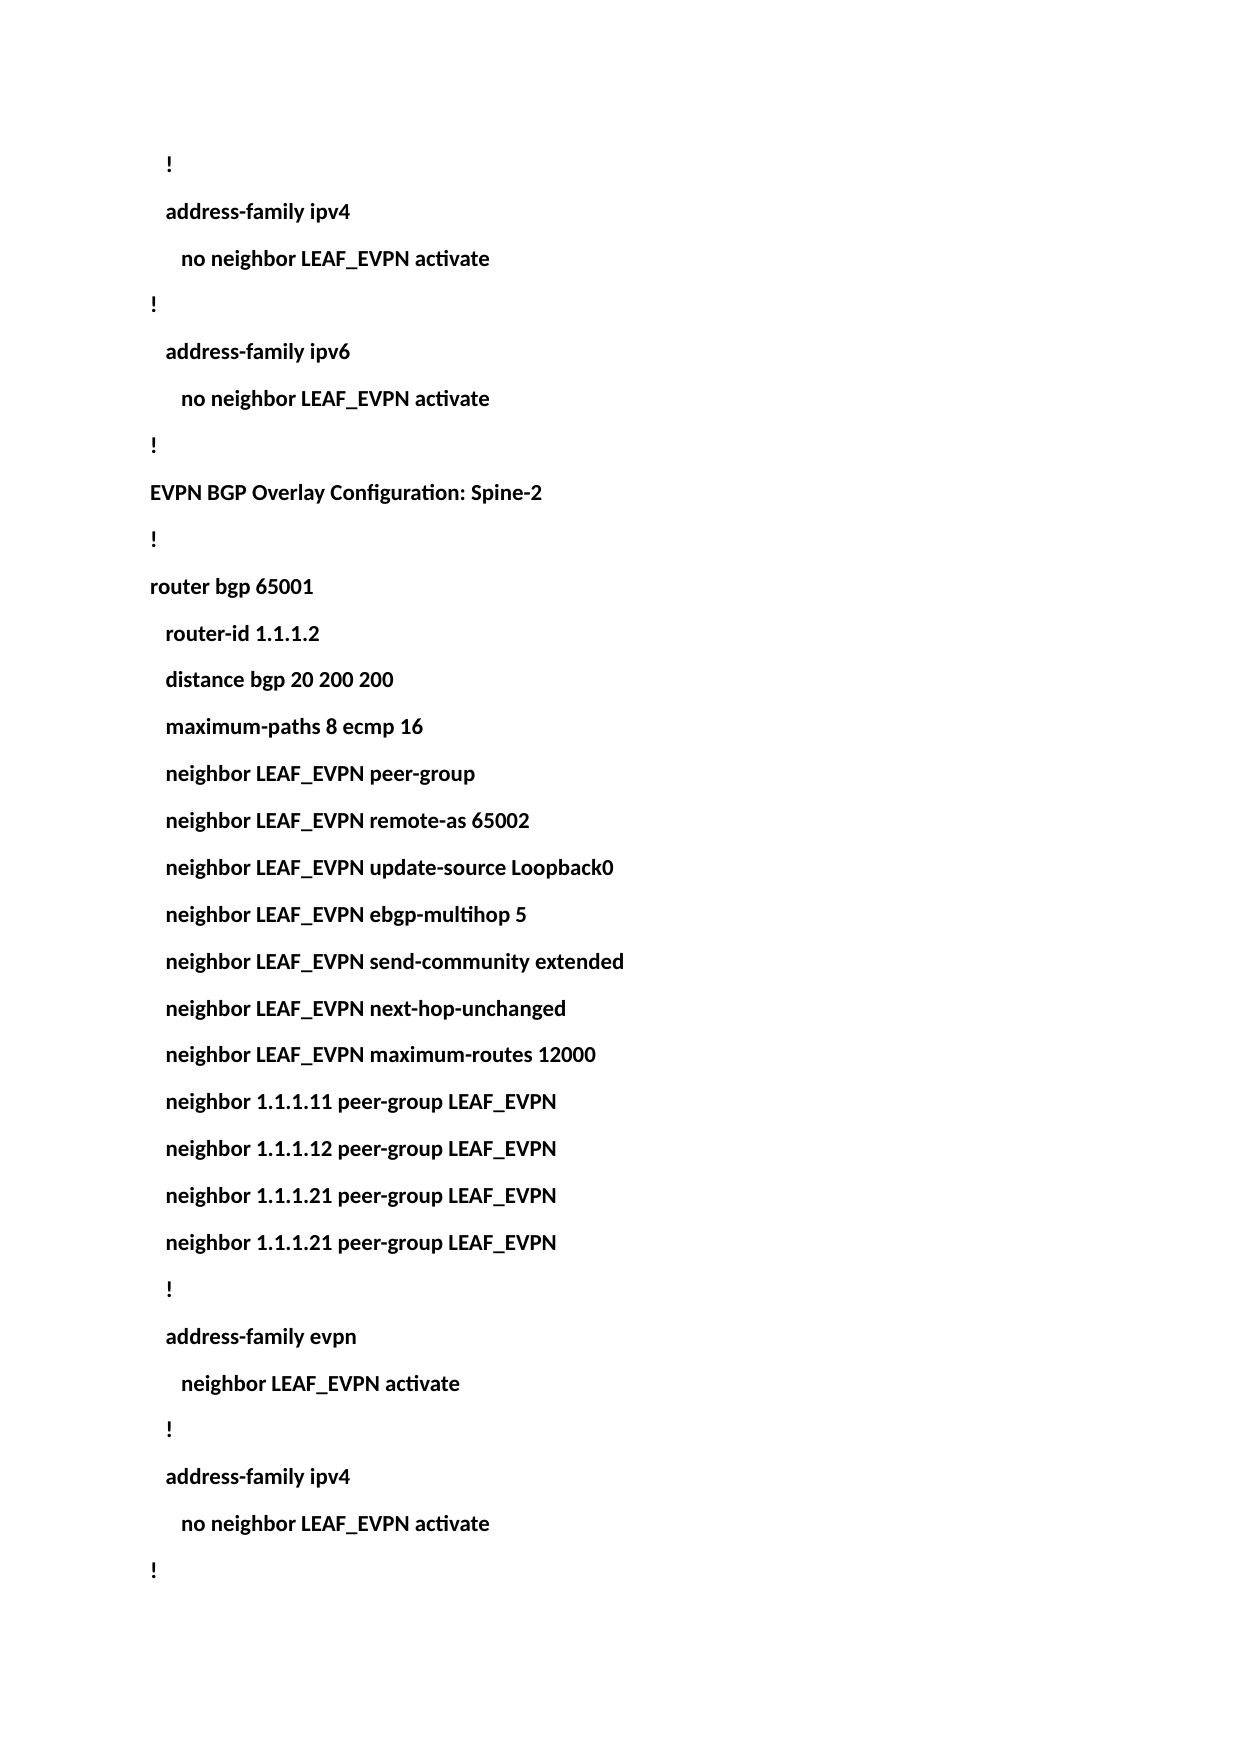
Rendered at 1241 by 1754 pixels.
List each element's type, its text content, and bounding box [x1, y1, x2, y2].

text neighbor LEAF_EVPN remote-as 65002 [150, 806, 1090, 834]
text EVPN BGP Overlay Configuration: Spine-2 [150, 478, 1090, 506]
text router-id 1.1.1.2 [150, 619, 1090, 647]
text address-family ipv6 [150, 337, 1090, 366]
text maximum-paths 8 ecmp 16 [150, 712, 1090, 741]
text neighbor LEAF_EVPN ebgp-multihop 5 [150, 900, 1090, 928]
text neighbor LEAF_EVPN update-source Loopback0 [150, 853, 1090, 881]
text neighbor 1.1.1.11 peer-group LEAF_EVPN [150, 1087, 1090, 1116]
text no neighbor LEAF_EVPN activate [150, 384, 1090, 412]
text neighbor 1.1.1.21 peer-group LEAF_EVPN [150, 1181, 1090, 1209]
text ! [150, 291, 1090, 319]
text ! [150, 1275, 1090, 1303]
text neighbor LEAF_EVPN peer-group [150, 759, 1090, 787]
text router bgp 65001 [150, 572, 1090, 600]
text address-family ipv4 [150, 197, 1090, 225]
text ! [150, 431, 1090, 459]
text ! [150, 1556, 1090, 1584]
text neighbor LEAF_EVPN maximum-routes 12000 [150, 1041, 1090, 1069]
text ! [150, 150, 1090, 178]
text neighbor LEAF_EVPN send-community extended [150, 947, 1090, 975]
text address-family evpn [150, 1322, 1090, 1350]
text neighbor 1.1.1.21 peer-group LEAF_EVPN [150, 1228, 1090, 1256]
text ! [150, 1416, 1090, 1444]
text ! [150, 525, 1090, 553]
text no neighbor LEAF_EVPN activate [150, 1509, 1090, 1537]
text no neighbor LEAF_EVPN activate [150, 244, 1090, 272]
text neighbor LEAF_EVPN next-hop-unchanged [150, 994, 1090, 1022]
text neighbor 1.1.1.12 peer-group LEAF_EVPN [150, 1134, 1090, 1162]
text distance bgp 20 200 200 [150, 666, 1090, 694]
text address-family ipv4 [150, 1462, 1090, 1491]
text neighbor LEAF_EVPN activate [150, 1369, 1090, 1397]
